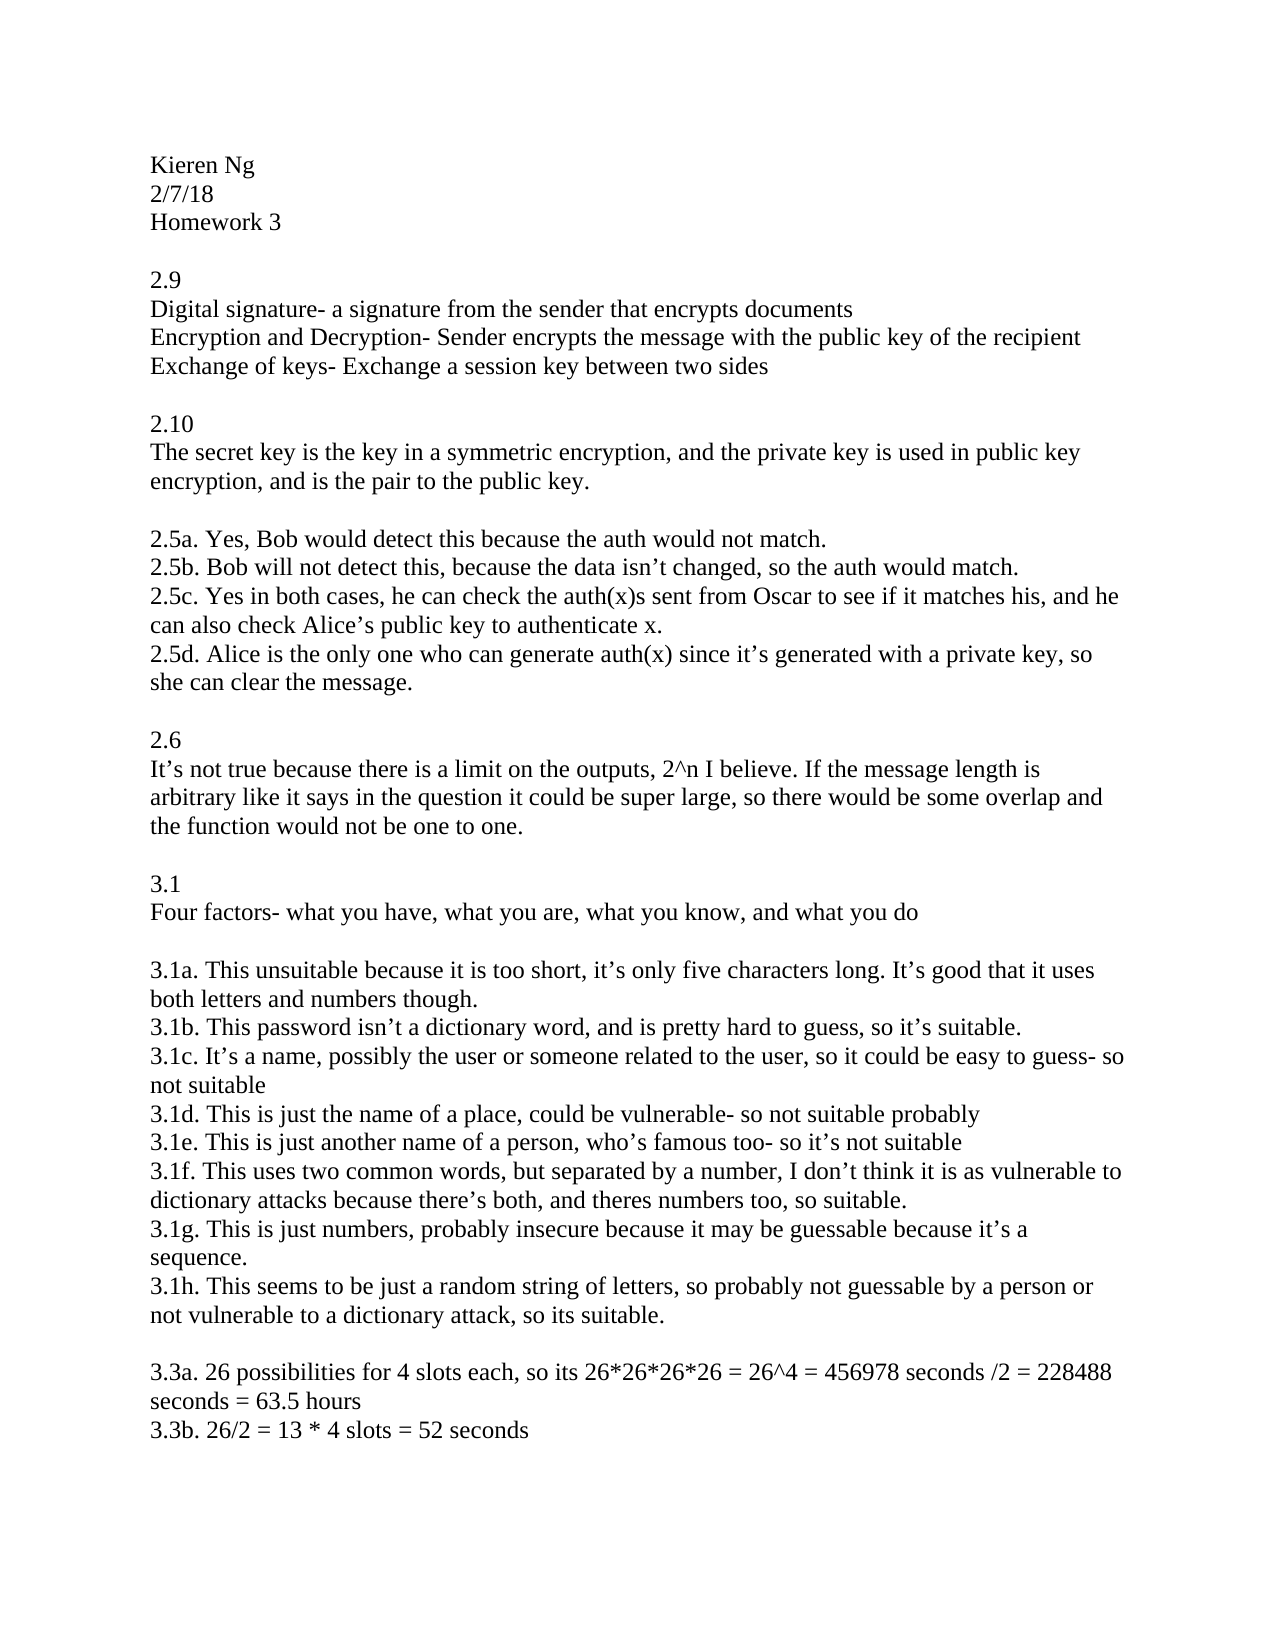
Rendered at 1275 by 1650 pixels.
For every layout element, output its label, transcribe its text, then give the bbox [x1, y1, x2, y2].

text 2.6 [150, 725, 1125, 754]
text 2.5d. Alice is the only one who can generate auth(x) since it’s generated with a private key, so she can clear the message. [150, 639, 1125, 696]
text Kieren Ng [150, 150, 1125, 179]
text 2.5c. Yes in both cases, he can check the auth(x)s sent from Oscar to see if it matches his, and he can also check Alice’s public key to authenticate x. [150, 581, 1125, 639]
text 2.5b. Bob will not detect this, because the data isn’t changed, so the auth would match. [150, 552, 1125, 581]
text The secret key is the key in a symmetric encryption, and the private key is used in public key encryption, and is the pair to the public key. [150, 437, 1125, 495]
text 3.1 [150, 869, 1125, 897]
text 3.3a. 26 possibilities for 4 slots each, so its 26*26*26*26 = 26^4 = 456978 seconds /2 = 228488 seconds = 63.5 hours [150, 1357, 1125, 1415]
text 3.3b. 26/2 = 13 * 4 slots = 52 seconds [150, 1415, 1125, 1444]
text 2.5a. Yes, Bob would detect this because the auth would not match. [150, 524, 1125, 552]
text 2.9 [150, 265, 1125, 294]
text Encryption and Decryption- Sender encrypts the message with the public key of the recipient [150, 322, 1125, 351]
text 3.1a. This unsuitable because it is too short, it’s only five characters long. It’s good that it uses both letters and numbers though. [150, 955, 1125, 1012]
text 3.1h. This seems to be just a random string of letters, so probably not guessable by a person or not vulnerable to a dictionary attack, so its suitable. [150, 1271, 1125, 1329]
text 3.1b. This password isn’t a dictionary word, and is pretty hard to guess, so it’s suitable. [150, 1012, 1125, 1041]
text 2/7/18 [150, 179, 1125, 207]
text Exchange of keys- Exchange a session key between two sides [150, 351, 1125, 380]
text 3.1f. This uses two common words, but separated by a number, I don’t think it is as vulnerable to dictionary attacks because there’s both, and theres numbers too, so suitable. [150, 1156, 1125, 1214]
text Homework 3 [150, 207, 1125, 236]
text It’s not true because there is a limit on the outputs, 2^n I believe. If the message length is arbitrary like it says in the question it could be super large, so there would be some overlap and the function would not be one to one. [150, 754, 1125, 840]
text Four factors- what you have, what you are, what you know, and what you do [150, 897, 1125, 926]
text 3.1c. It’s a name, possibly the user or someone related to the user, so it could be easy to guess- so not suitable [150, 1041, 1125, 1099]
text 2.10 [150, 409, 1125, 437]
text 3.1g. This is just numbers, probably insecure because it may be guessable because it’s a sequence. [150, 1214, 1125, 1271]
text Digital signature- a signature from the sender that encrypts documents [150, 294, 1125, 322]
text 3.1d. This is just the name of a place, could be vulnerable- so not suitable probably [150, 1099, 1125, 1127]
text 3.1e. This is just another name of a person, who’s famous too- so it’s not suitable [150, 1127, 1125, 1156]
